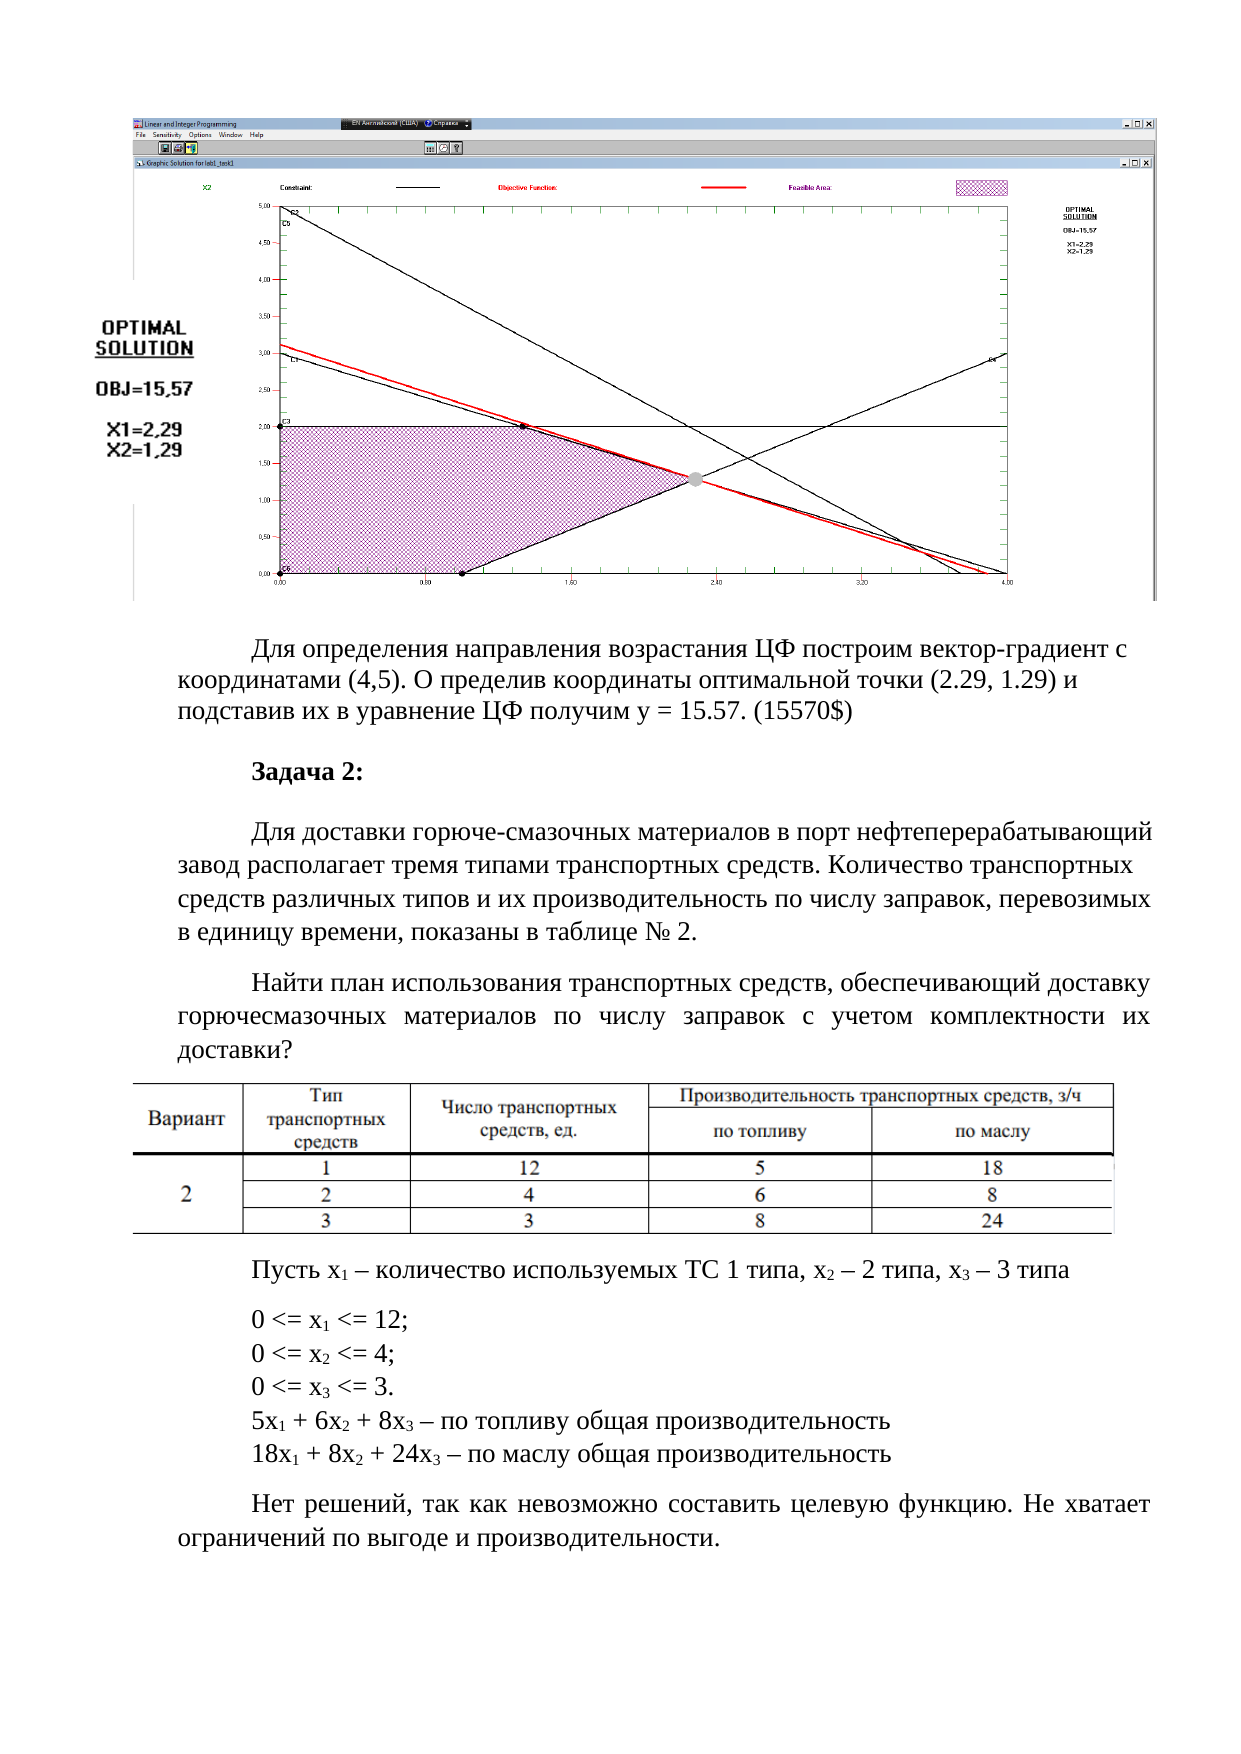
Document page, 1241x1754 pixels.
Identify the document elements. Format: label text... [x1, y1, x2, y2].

text Для определения направления возрастания ЦФ построим вектор-градиент с координатами (4,5). О пределив координаты оптимальной точки (2.29, 1.29) и подставив их в уравнение ЦФ получим у = 15.57. (15570$) [177, 632, 1152, 725]
text 5x1 + 6x2 + 8x3 – по топливу общая производительность [177, 1404, 1152, 1435]
text Задача 2: [177, 754, 1152, 786]
text Нет решений, так как невозможно составить целевую функцию. Не хватает ограничений по выгоде и производительности. [177, 1487, 1152, 1552]
text Для доставки горюче-смазочных материалов в порт нефтеперерабатывающий завод располагает тремя типами транспортных средств. Количество транспортных средств различных типов и их производительность по числу заправок, перевозимых в единицу времени, показаны в таблице № 2. [177, 815, 1167, 947]
text 0 <= x3 <= 3. [177, 1370, 1152, 1401]
picture [132, 1083, 1115, 1234]
text 0 <= x1 <= 12; [177, 1303, 1152, 1334]
text Пусть x1 – количество используемых ТС 1 типа, x2 – 2 типа, x3 – 3 типа [177, 1253, 1152, 1284]
text 0 <= x2 <= 4; [177, 1337, 1152, 1368]
text Найти план использования транспортных средств, обеспечивающий доставку горючесмазочных материалов по числу заправок с учетом комплектности их доставки? [177, 966, 1152, 1064]
picture [59, 118, 1157, 601]
text 18x1 + 8x2 + 24x3 – по маслу общая производительность [177, 1437, 1152, 1468]
